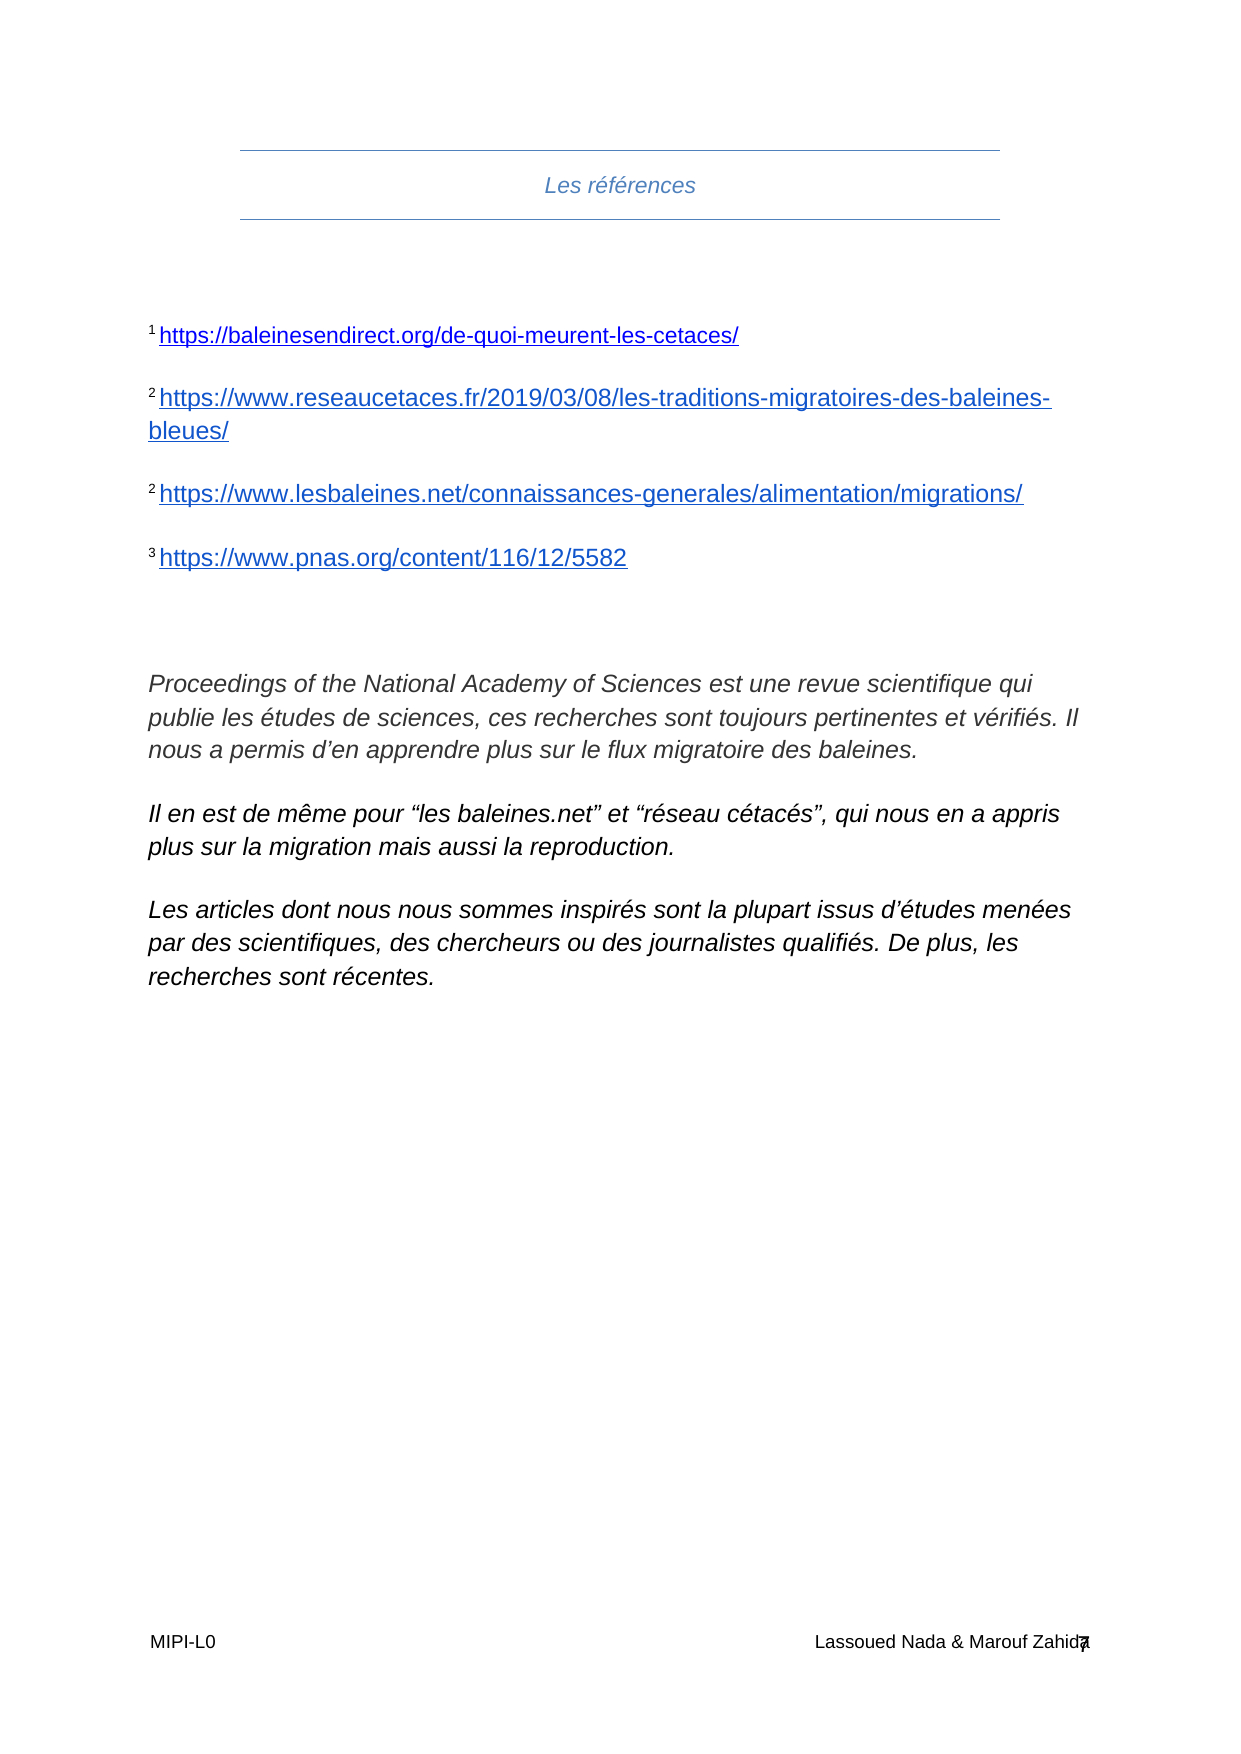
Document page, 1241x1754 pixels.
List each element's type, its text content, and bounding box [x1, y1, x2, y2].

text Proceedings of the National Academy of Sciences est une revue scientifique qui publie les études de sciences, ces recherches sont toujours pertinentes et vérifiés. Il nous a permis d’en apprendre plus sur le flux migratoire des baleines. [148, 669, 1094, 764]
text 3 https://www.pnas.org/content/116/12/5582 [148, 543, 1094, 571]
text 2 https://www.reseaucetaces.fr/2019/03/08/les-traditions-migratoires-des-baleines-bleues/ [148, 383, 1094, 444]
text 1 https://baleinesendirect.org/de-quoi-meurent-les-cetaces/ [148, 322, 1094, 348]
text Les références [240, 151, 1000, 219]
text 2 https://www.lesbaleines.net/connaissances-generales/alimentation/migrations/ [148, 479, 1094, 508]
text Les articles dont nous nous sommes inspirés sont la plupart issus d’études menées par des scientifiques, des chercheurs ou des journalistes qualifiés. De plus, les recherches sont récentes. [148, 895, 1094, 990]
text Il en est de même pour “les baleines.net” et “réseau cétacés”, qui nous en a appris plus sur la migration mais aussi la reproduction. [148, 799, 1094, 861]
